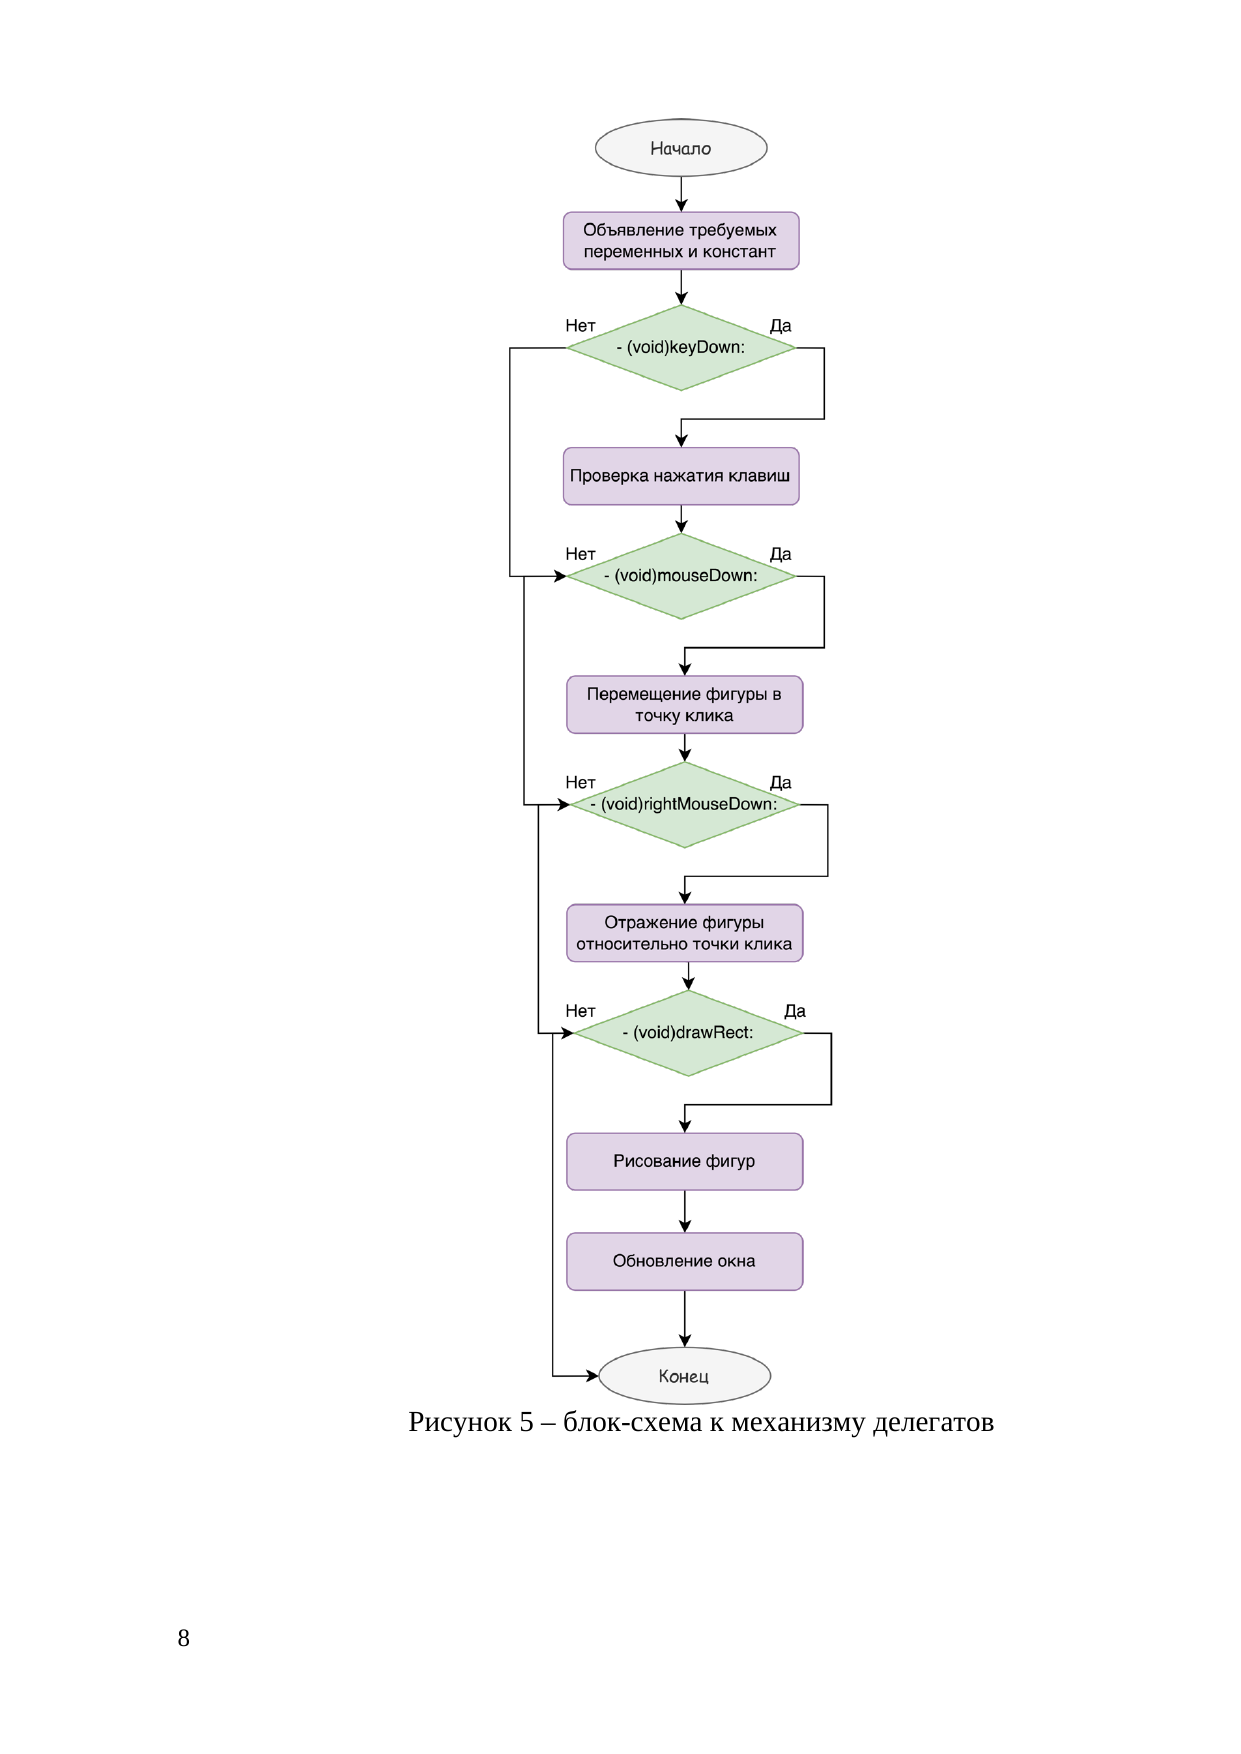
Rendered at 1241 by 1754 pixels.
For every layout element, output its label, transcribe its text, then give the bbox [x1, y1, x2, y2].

text Рисунок 5 – блок-схема к механизму делегатов [177, 1404, 1152, 1438]
picture [484, 118, 845, 1405]
